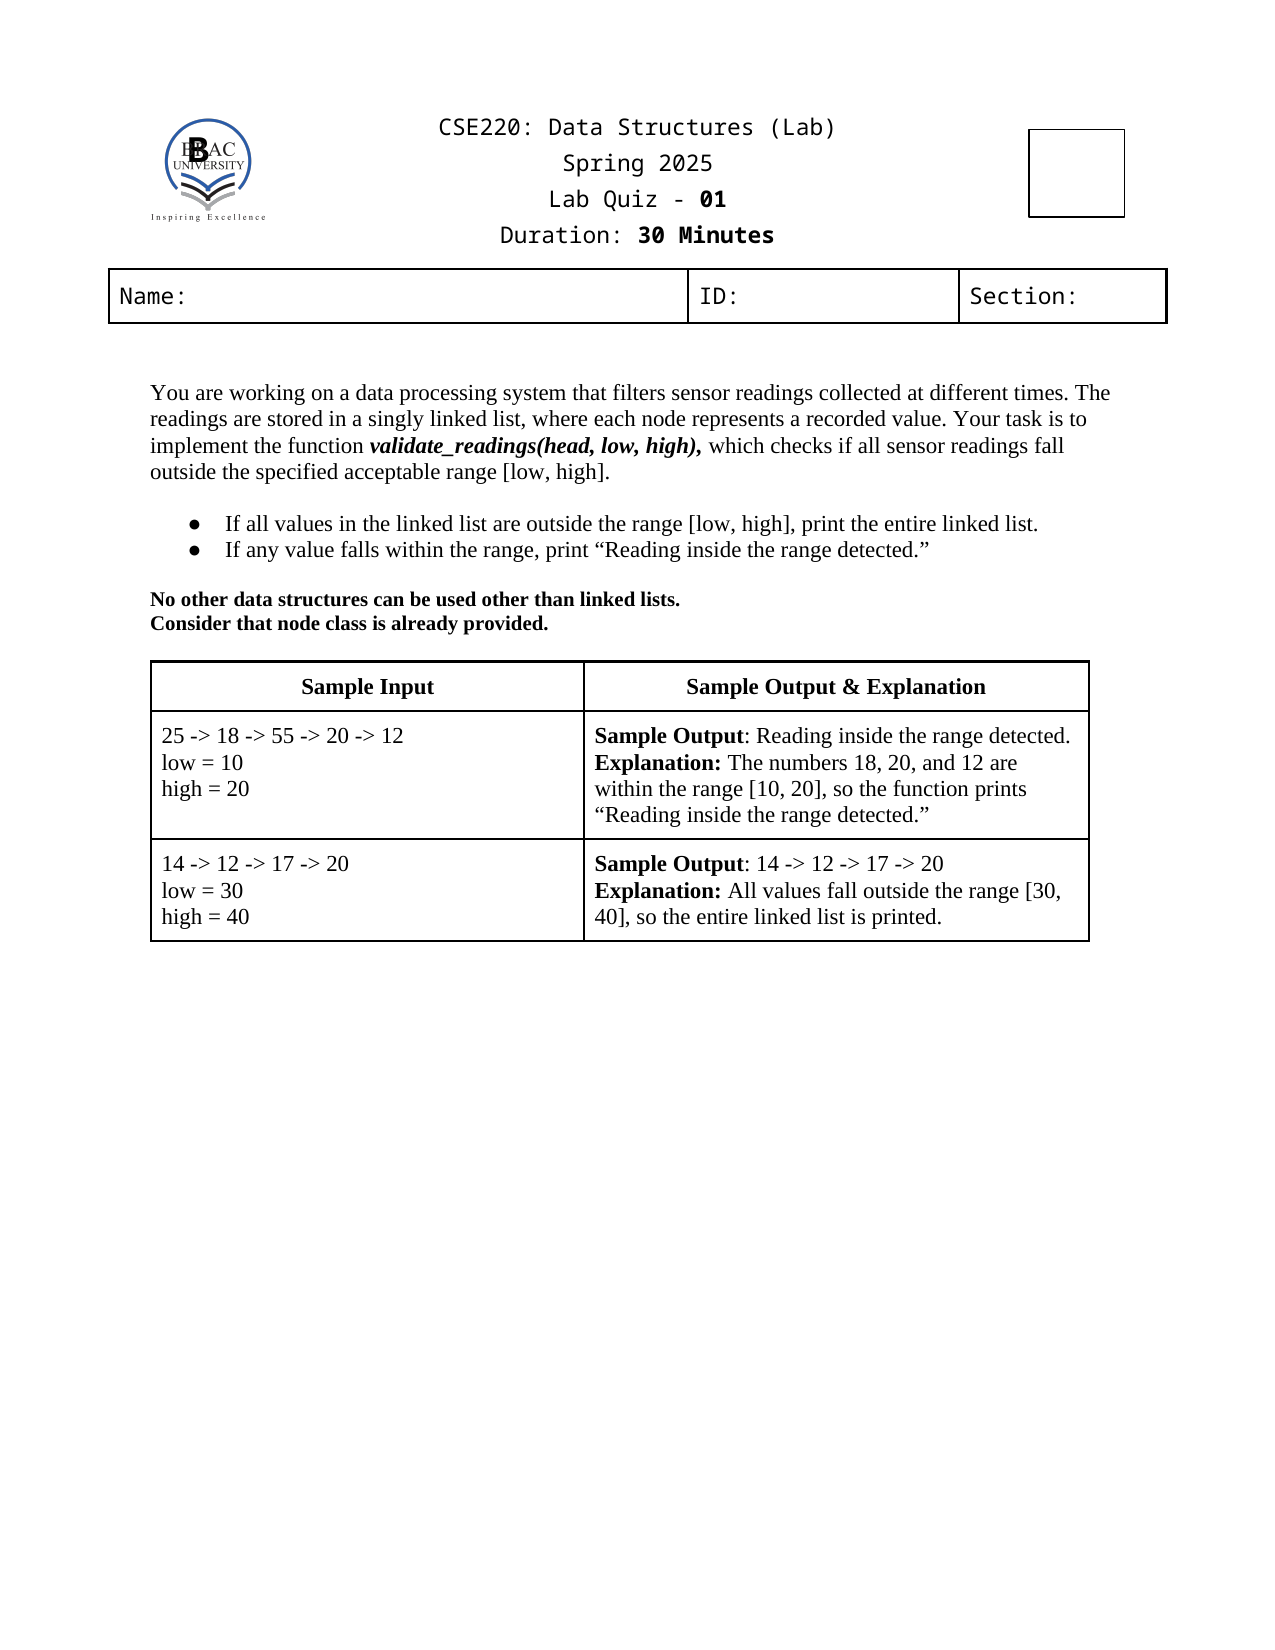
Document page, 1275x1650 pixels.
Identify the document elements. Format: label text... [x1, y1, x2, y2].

text You are working on a data processing system that filters sensor readings collected at different times. The readings are stored in a singly linked list, where each node represents a recorded value. Your task is to implement the function validate_readings(head, low, high), which checks if all sensor readings fall outside the specified acceptable range [low, high]. [150, 379, 1125, 484]
text No other data structures can be used other than linked lists. Consider that node class is already provided. [150, 587, 1125, 635]
list If all values in the linked list are outside the range [low, high], print the entire linked list. [187, 509, 1125, 536]
picture [150, 115, 265, 225]
table_cell Sample Output: Reading inside the range detected. Explanation: The numbers 18, 20, and 12 are within the range [10, 20], so the function prints “Reading inside the range detected.” [585, 712, 1088, 838]
table_cell 25 -> 18 -> 55 -> 20 -> 12 low = 10 high = 20 [152, 712, 583, 838]
table_header Sample Input [152, 663, 583, 710]
list If any value falls within the range, print “Reading inside the range detected.” [187, 536, 1125, 562]
table_cell 14 -> 12 -> 17 -> 20 low = 30 high = 40 [152, 840, 583, 940]
table_cell Sample Output: 14 -> 12 -> 17 -> 20 Explanation: All values fall outside the range [30, 40], so the entire linked list is printed. [585, 840, 1088, 940]
table_header Sample Output & Explanation [585, 663, 1088, 710]
